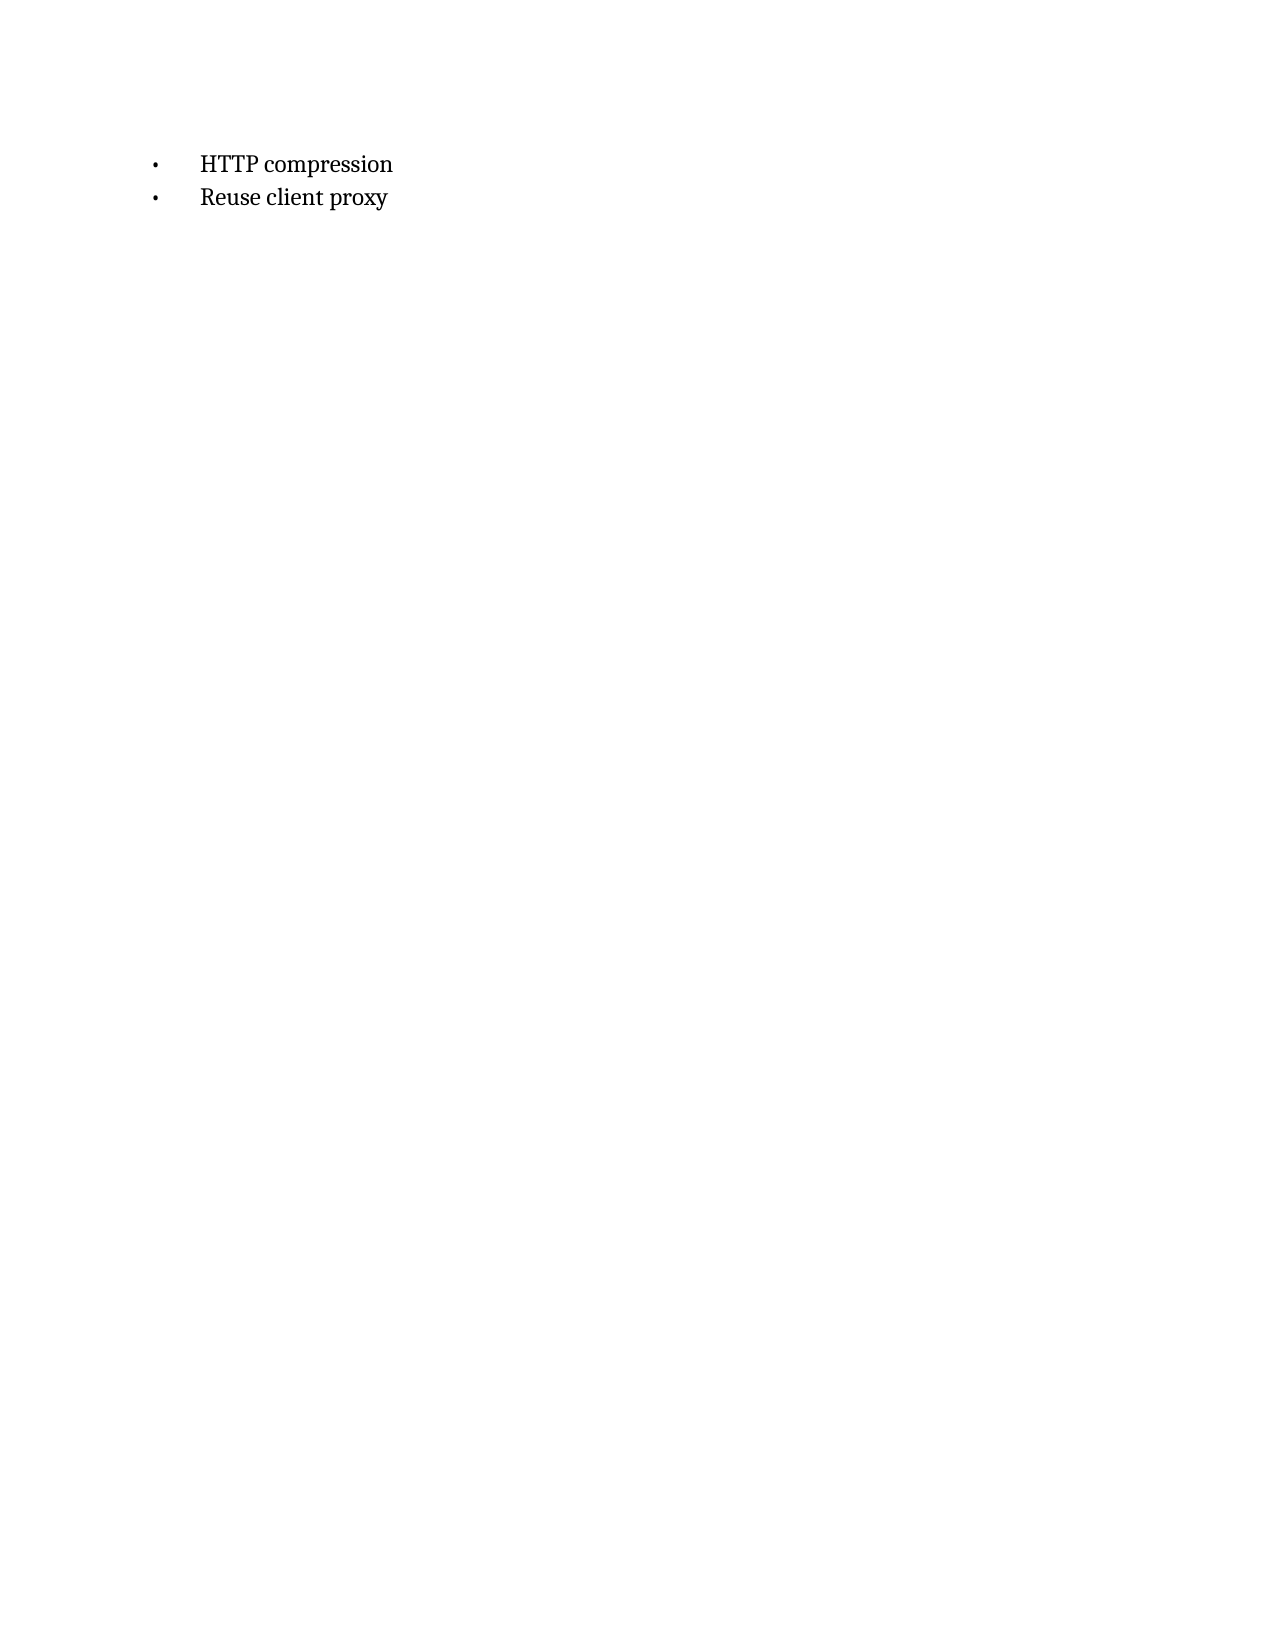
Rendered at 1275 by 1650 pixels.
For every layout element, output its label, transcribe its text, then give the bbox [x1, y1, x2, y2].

list Reuse client proxy [150, 182, 1125, 211]
list HTTP compression [150, 150, 1125, 179]
